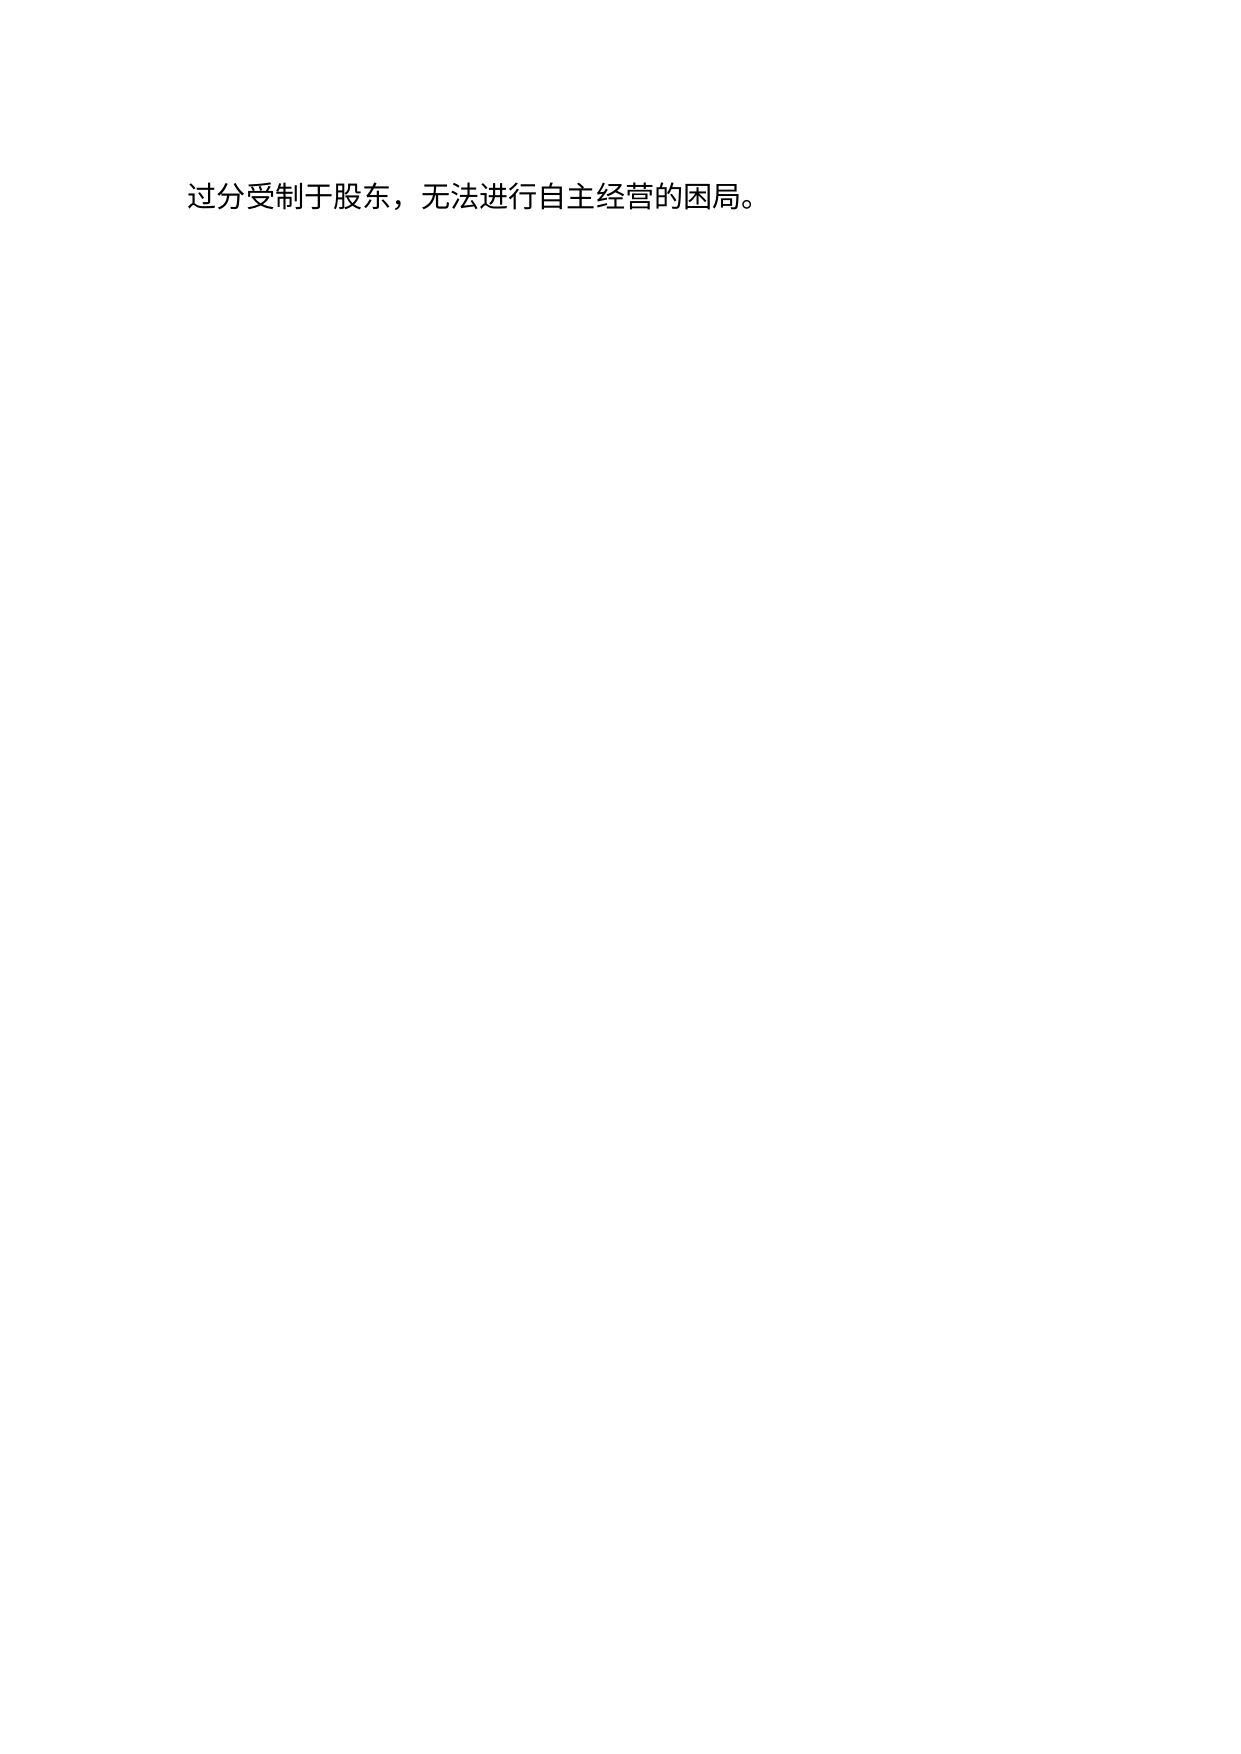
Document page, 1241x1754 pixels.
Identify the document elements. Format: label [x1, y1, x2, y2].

text [187, 162, 1053, 227]
